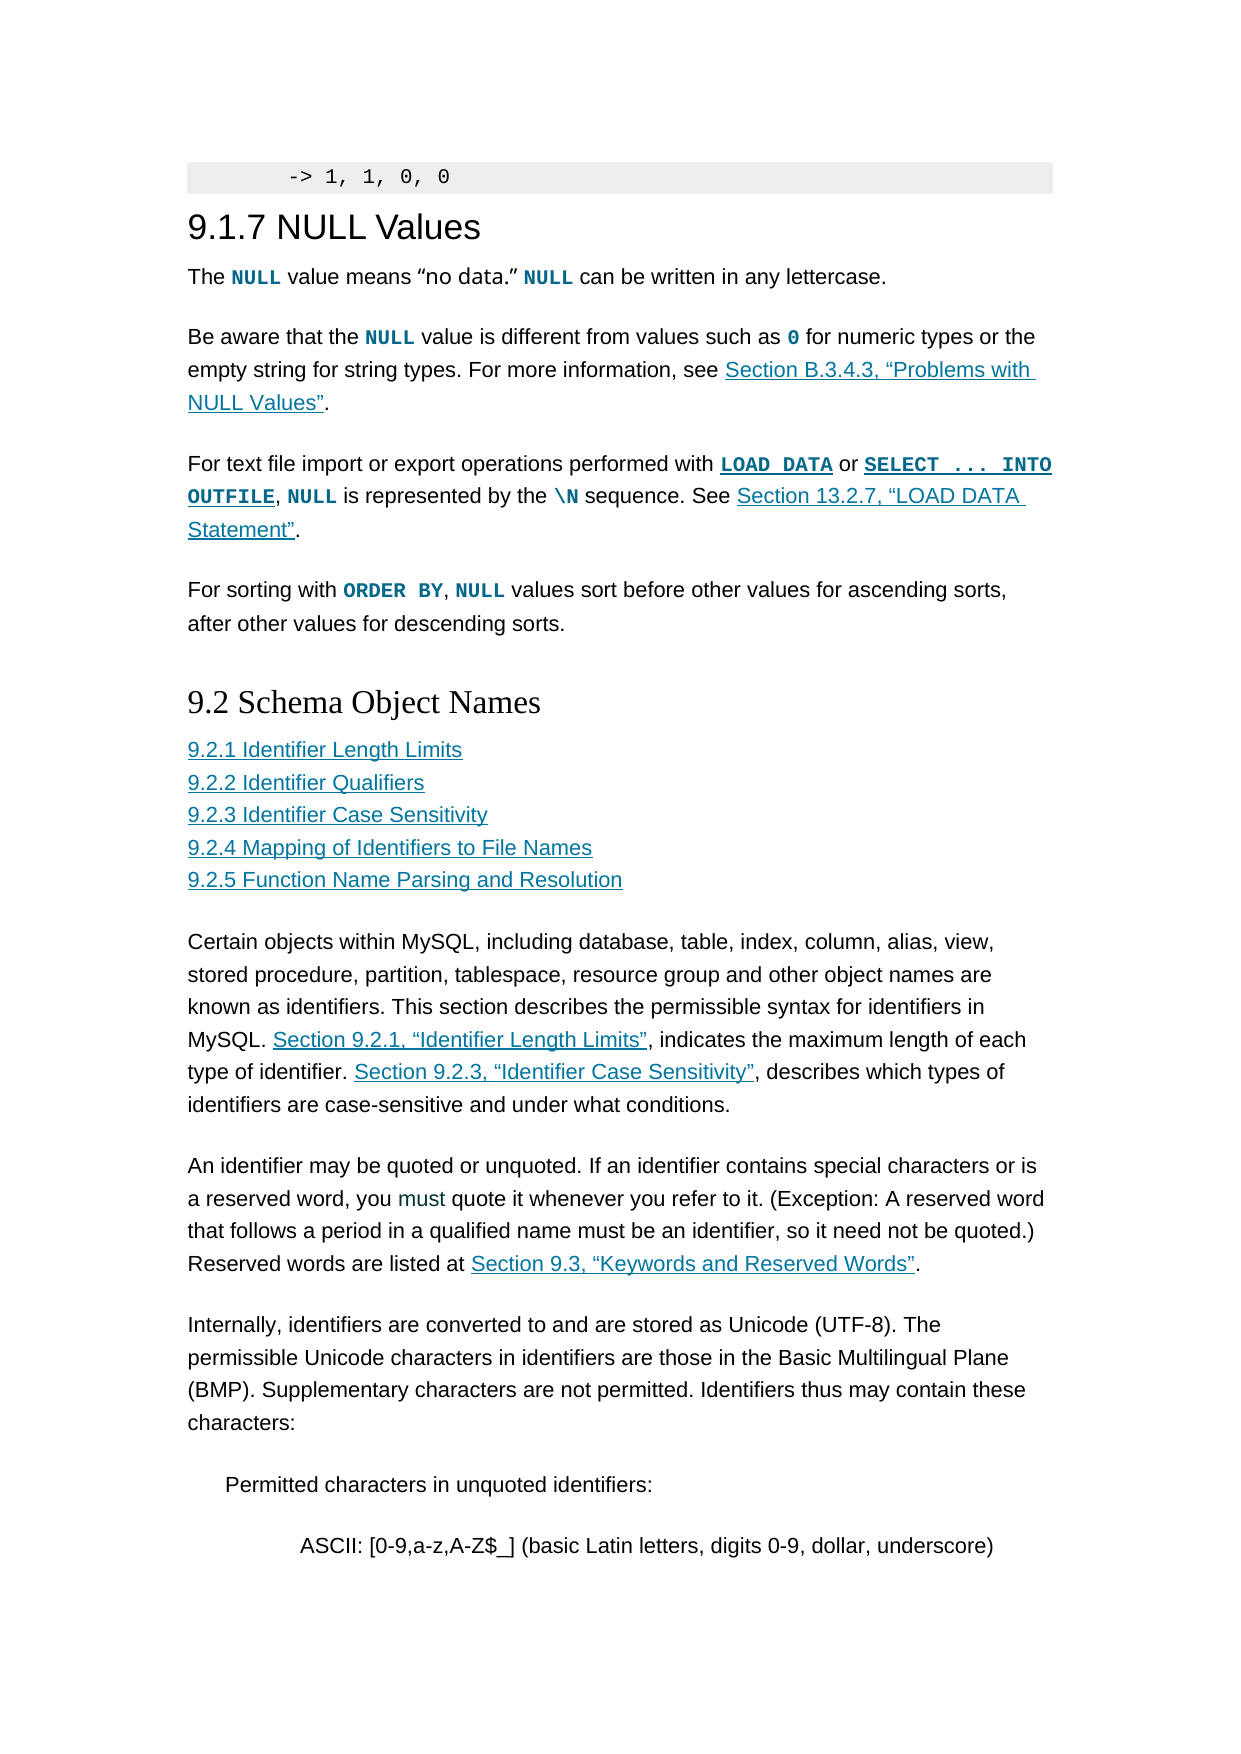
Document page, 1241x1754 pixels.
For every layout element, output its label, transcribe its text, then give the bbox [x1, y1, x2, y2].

text 9.2.4 Mapping of Identifiers to File Names [187, 831, 1053, 864]
text 9.2.5 Function Name Parsing and Resolution [187, 864, 1053, 896]
subtitle 9.2 Schema Object Names [187, 669, 1053, 734]
text Permitted characters in unquoted identifiers: [225, 1468, 1053, 1500]
text For sorting with ORDER BY, NULL values sort before other values for ascending sorts, after other values for descending sorts. [187, 574, 1053, 639]
text For text file import or export operations performed with LOAD DATA or SELECT ... INTO OUTFILE, NULL is represented by the \N sequence. See Section 13.2.7, “LOAD DATA Statement”. [187, 448, 1053, 545]
text Certain objects within MySQL, including database, table, index, column, alias, view, stored procedure, partition, tablespace, resource group and other object names are known as identifiers. This section describes the permissible syntax for identifiers in MySQL. Section 9.2.1, “Identifier Length Limits”, indicates the maximum length of each type of identifier. Section 9.2.3, “Identifier Case Sensitivity”, describes which types of identifiers are case-sensitive and under what conditions. [187, 925, 1053, 1120]
text An identifier may be quoted or unquoted. If an identifier contains special characters or is a reserved word, you must quote it whenever you refer to it. (Exception: A reserved word that follows a period in a qualified name must be an identifier, so it need not be quoted.) Reserved words are listed at Section 9.3, “Keywords and Reserved Words”. [187, 1149, 1053, 1279]
list ASCII: [0-9,a-z,A-Z$_] (basic Latin letters, digits 0-9, dollar, underscore) [300, 1529, 1053, 1562]
text The NULL value means “no data.” NULL can be written in any lettercase. [187, 259, 1053, 292]
text 9.2.1 Identifier Length Limits [187, 734, 1053, 766]
text 9.2.2 Identifier Qualifiers [187, 766, 1053, 799]
text -> 1, 1, 0, 0 [187, 162, 1053, 194]
subtitle 9.1.7 NULL Values [187, 194, 1053, 259]
text Internally, identifiers are converted to and are stored as Unicode (UTF-8). The permissible Unicode characters in identifiers are those in the Basic Multilingual Plane (BMP). Supplementary characters are not permitted. Identifiers thus may contain these characters: [187, 1309, 1053, 1439]
text 9.2.3 Identifier Case Sensitivity [187, 799, 1053, 831]
text Be aware that the NULL value is different from values such as 0 for numeric types or the empty string for string types. For more information, see Section B.3.4.3, “Problems with NULL Values”. [187, 321, 1053, 419]
